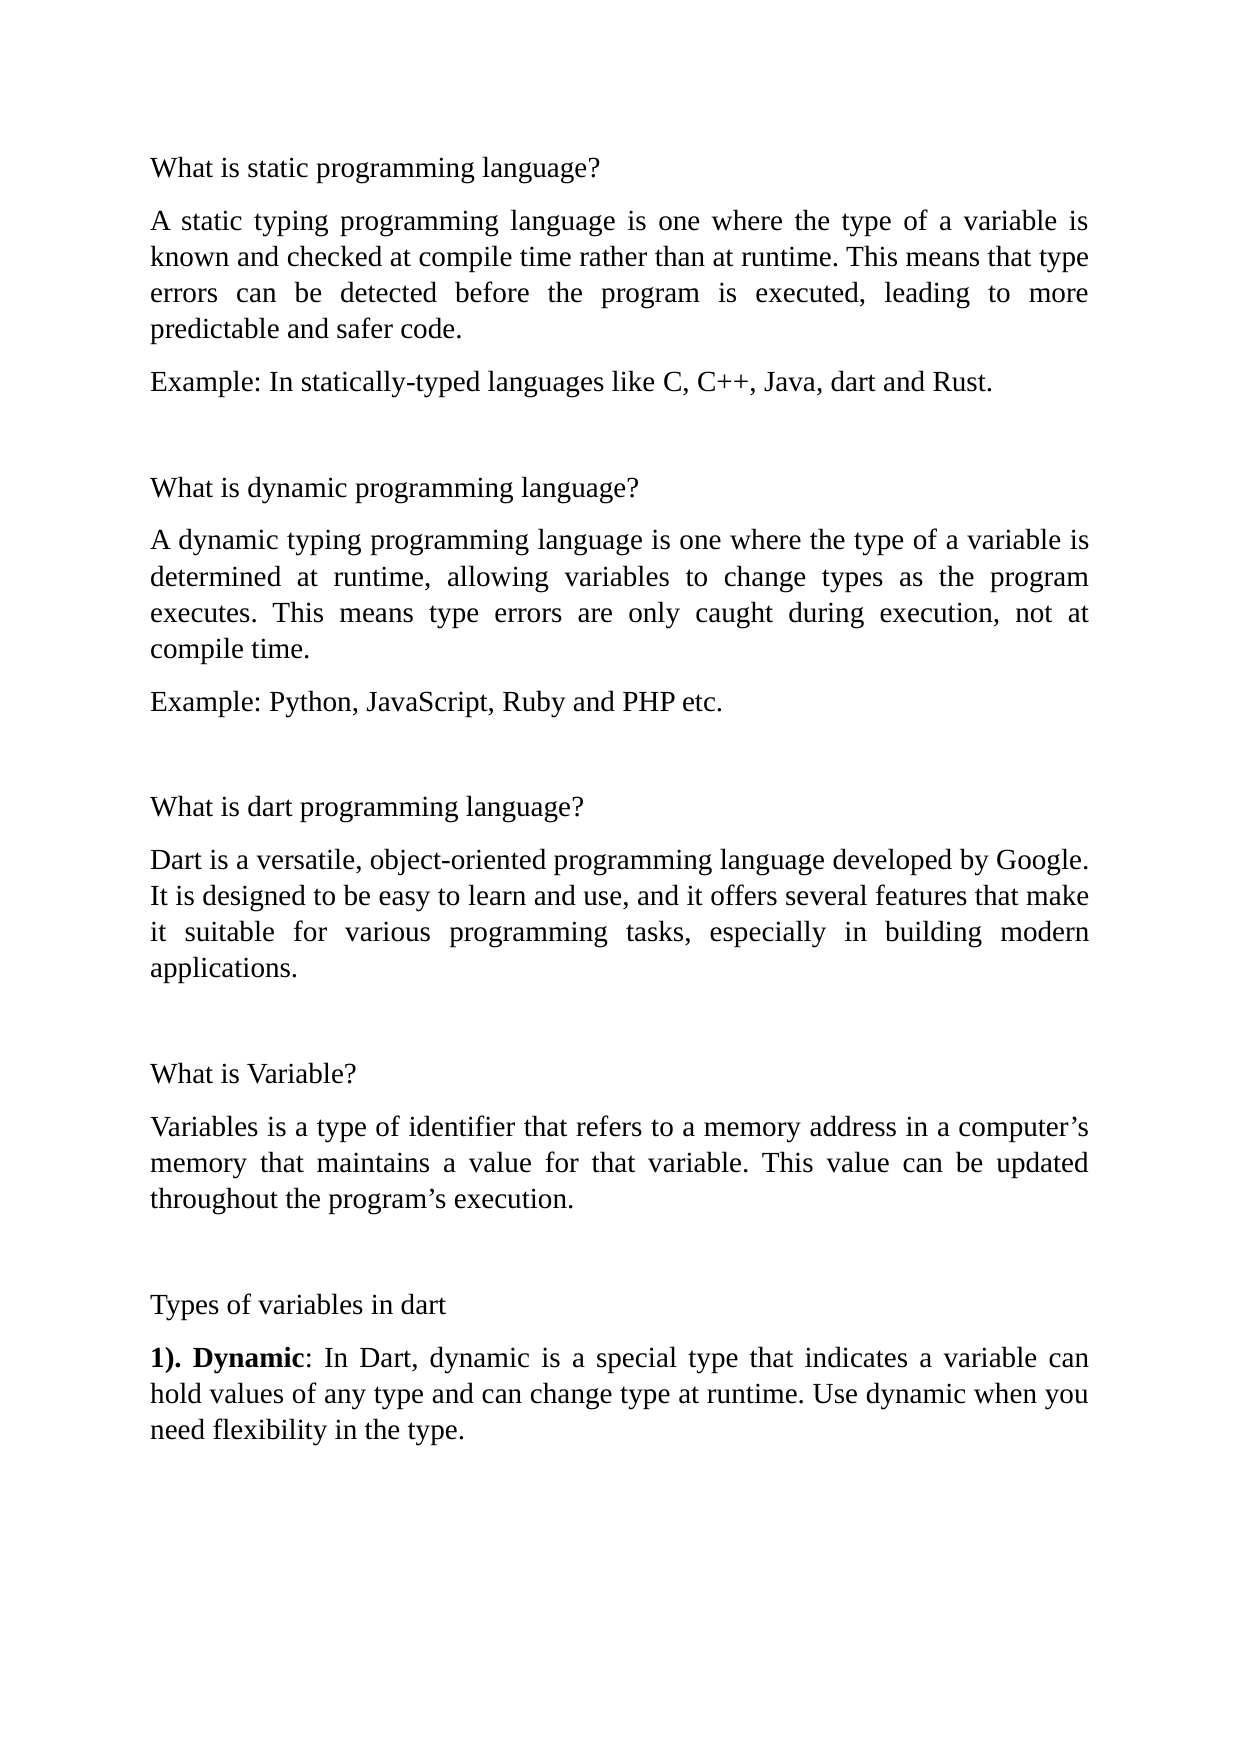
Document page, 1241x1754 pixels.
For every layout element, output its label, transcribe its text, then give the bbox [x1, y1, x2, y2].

text What is static programming language? [150, 150, 1090, 183]
text What is dart programming language? [150, 789, 1090, 823]
text Variables is a type of identifier that refers to a memory address in a computer’s memory that maintains a value for that variable. This value can be updated throughout the program’s execution. [150, 1109, 1090, 1215]
text What is dynamic programming language? [150, 470, 1090, 503]
text A dynamic typing programming language is one where the type of a variable is determined at runtime, allowing variables to change types as the program executes. This means type errors are only caught during execution, not at compile time. [150, 522, 1090, 664]
text A static typing programming language is one where the type of a variable is known and checked at compile time rather than at runtime. This means that type errors can be detected before the program is executed, leading to more predictable and safer code. [150, 203, 1090, 345]
text Dart is a versatile, object-oriented programming language developed by Google. It is designed to be easy to learn and use, and it offers several features that make it suitable for various programming tasks, especially in building modern applications. [150, 842, 1090, 984]
text What is Variable? [150, 1056, 1090, 1090]
text Example: In statically-typed languages like C, C++, Java, dart and Rust. [150, 364, 1090, 398]
text 1). Dynamic: In Dart, dynamic is a special type that indicates a variable can hold values of any type and can change type at runtime. Use dynamic when you need flexibility in the type. [150, 1340, 1090, 1446]
text Example: Python, JavaScript, Ruby and PHP etc. [150, 684, 1090, 717]
text Types of variables in dart [150, 1287, 1090, 1321]
